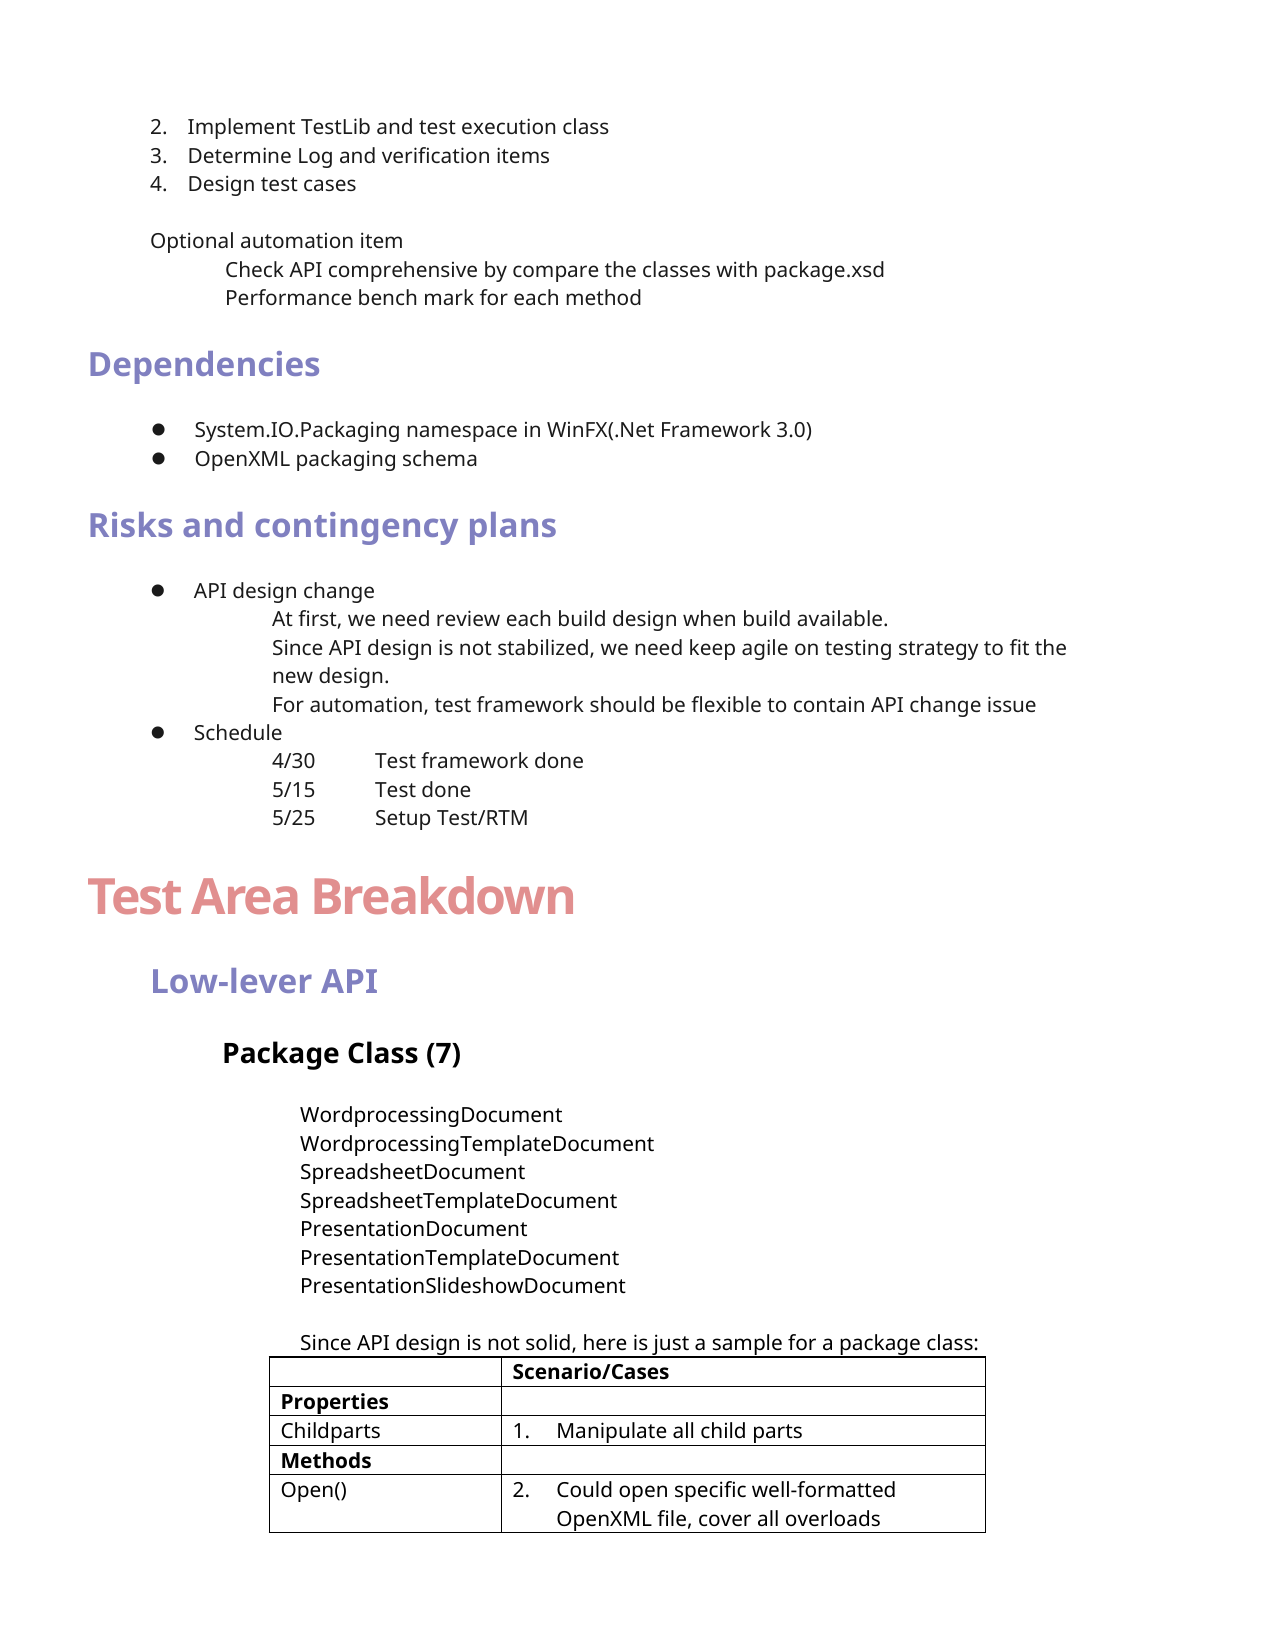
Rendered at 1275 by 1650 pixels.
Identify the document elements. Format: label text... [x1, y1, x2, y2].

list 5/15 Test done [272, 775, 1109, 803]
text PresentationSlideshowDocument [150, 1271, 1125, 1299]
list OpenXML packaging schema [151, 444, 1125, 472]
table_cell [502, 1475, 985, 1532]
subtitle Package Class (7) [222, 1033, 1125, 1071]
subtitle Low-lever API [150, 958, 1125, 1004]
list System.IO.Packaging namespace in WinFX(.Net Framework 3.0) [151, 415, 1125, 444]
list Design test cases [150, 169, 1109, 198]
text PresentationDocument [228, 1214, 1109, 1243]
table_cell Methods [270, 1446, 501, 1474]
text Optional automation item [150, 226, 1125, 255]
table_cell [502, 1446, 985, 1474]
list Implement TestLib and test execution class [150, 112, 1109, 141]
list 4/30 Test framework done [272, 747, 1109, 775]
text At first, we need review each build design when build available. [272, 604, 1094, 633]
text Check API comprehensive by compare the classes with package.xsd [150, 255, 1125, 283]
text SpreadsheetDocument [228, 1157, 1109, 1186]
table_cell [502, 1387, 985, 1415]
table_header [270, 1358, 501, 1386]
list Determine Log and verification items [150, 141, 1109, 169]
text WordprocessingTemplateDocument [228, 1129, 1109, 1157]
text SpreadsheetTemplateDocument [228, 1186, 1109, 1214]
list API design change [150, 576, 1109, 604]
subtitle Dependencies [87, 341, 1125, 386]
text For automation, test framework should be flexible to contain API change issue [272, 690, 1094, 718]
text Since API design is not solid, here is just a sample for a package class: [150, 1328, 1125, 1356]
table_cell Manipulate all child parts [502, 1416, 985, 1445]
text PresentationTemplateDocument [228, 1243, 1109, 1271]
list Schedule [150, 718, 1109, 747]
table_cell Childparts [270, 1416, 501, 1445]
text Performance bench mark for each method [150, 283, 1125, 312]
table_cell Properties [270, 1387, 501, 1415]
text Since API design is not stabilized, we need keep agile on testing strategy to fit the new design. [272, 633, 1094, 690]
text WordprocessingDocument [228, 1100, 1109, 1129]
subtitle Test Area Breakdown [87, 861, 1125, 929]
subtitle Risks and contingency plans [87, 501, 1125, 547]
table_cell Open() [270, 1475, 501, 1532]
list 5/25 Setup Test/RTM [272, 803, 1109, 832]
table_header Scenario/Cases [502, 1358, 985, 1386]
